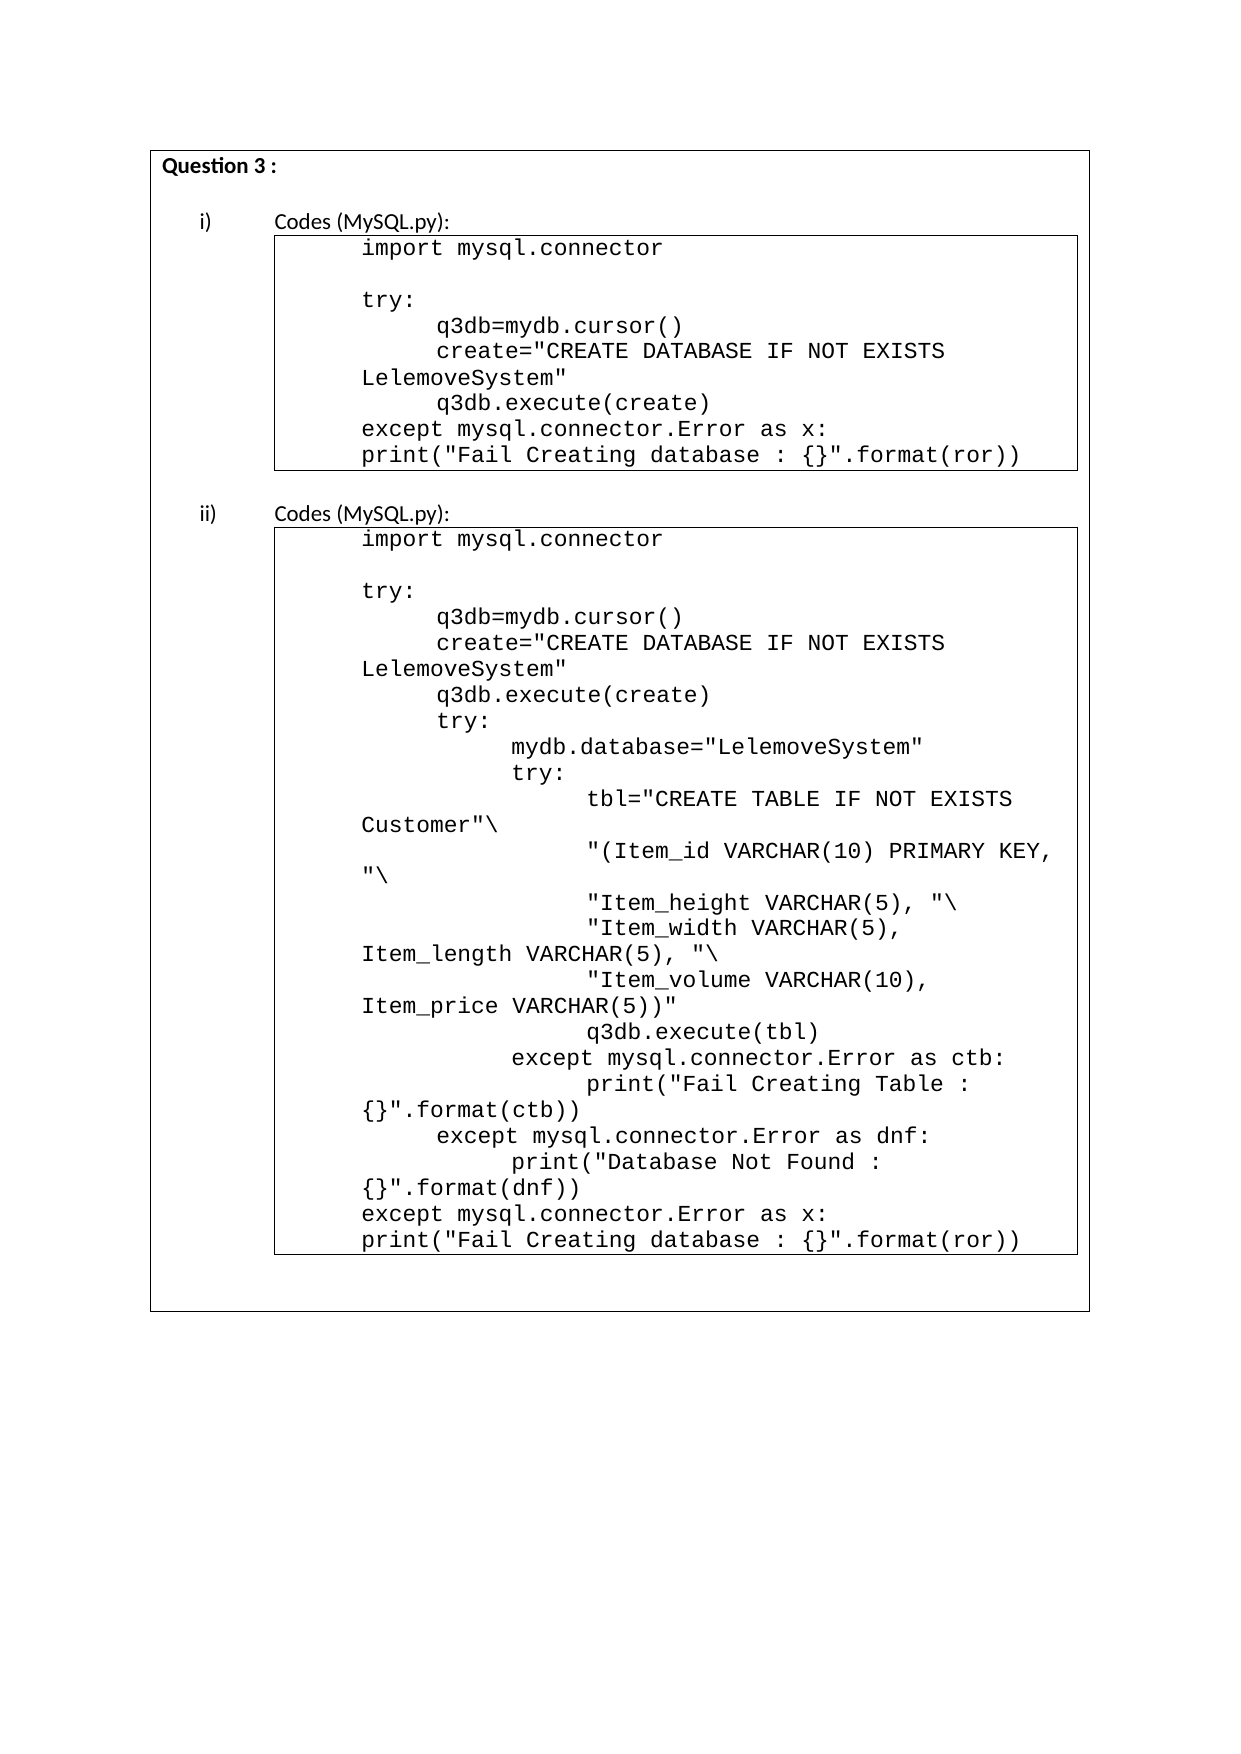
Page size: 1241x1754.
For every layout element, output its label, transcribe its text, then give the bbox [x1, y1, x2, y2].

table_header Question 3 : Codes (MySQL.py): Codes (MySQL.py): [151, 151, 1089, 1311]
